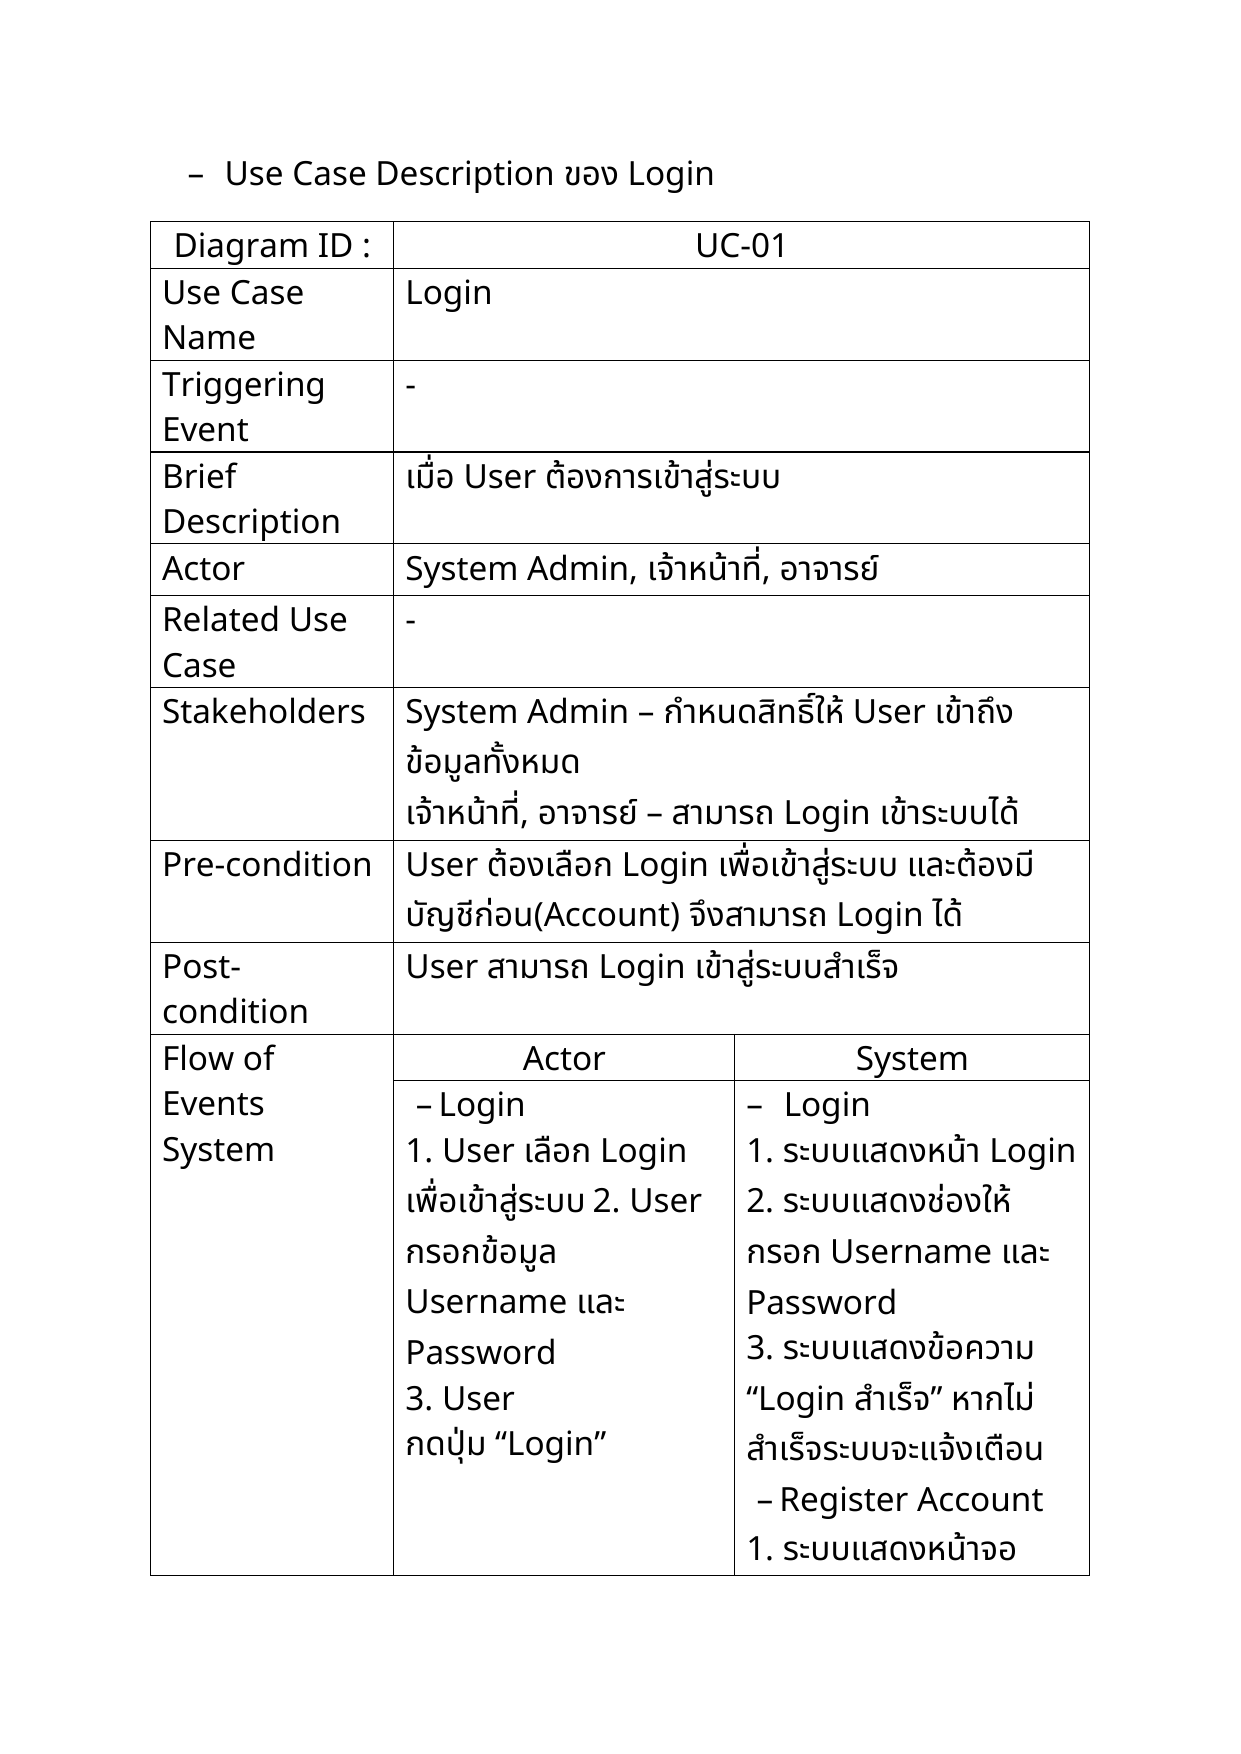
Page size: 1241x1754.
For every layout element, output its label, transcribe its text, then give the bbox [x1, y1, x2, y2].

table_cell Brief Description [151, 453, 393, 543]
table_cell Stakeholders [151, 688, 393, 839]
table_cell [394, 1081, 734, 1575]
table_cell Flow of Events System [151, 1035, 393, 1575]
table_cell - [394, 596, 1089, 687]
table_cell Related Use Case [151, 596, 393, 687]
table_cell System Admin, เจ้าหน้าที่, อาจารย์ [394, 544, 1089, 595]
table_cell Post-condition [151, 943, 393, 1034]
table_cell Actor [394, 1035, 734, 1080]
list Use Case Description ของ Login [187, 150, 1090, 201]
table_cell Use Case Name [151, 269, 393, 359]
table_header UC-01 [394, 222, 1089, 268]
table_cell เมื่อ User ต้องการเข้าสู่ระบบ [394, 453, 1089, 543]
table_cell User ต้องเลือก Login เพื่อเข้าสู่ระบบ และต้องมีบัญชีก่อน(Account) จึงสามารถ Login ได้ [394, 841, 1089, 942]
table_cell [735, 1081, 1089, 1575]
table_cell System Admin – กำหนดสิทธิ์ให้ User เข้าถึงข้อมูลทั้งหมด เจ้าหน้าที่, อาจารย์ – สามารถ Login เข้าระบบได้ [394, 688, 1089, 839]
table_header Diagram ID : [151, 222, 393, 268]
table_cell Triggering Event [151, 361, 393, 451]
table_cell User สามารถ Login เข้าสู่ระบบสำเร็จ [394, 943, 1089, 1034]
table_cell System [735, 1035, 1089, 1080]
table_cell Login [394, 269, 1089, 359]
table_cell Actor [151, 544, 393, 595]
table_cell Pre-condition [151, 841, 393, 942]
table_cell - [394, 361, 1089, 451]
